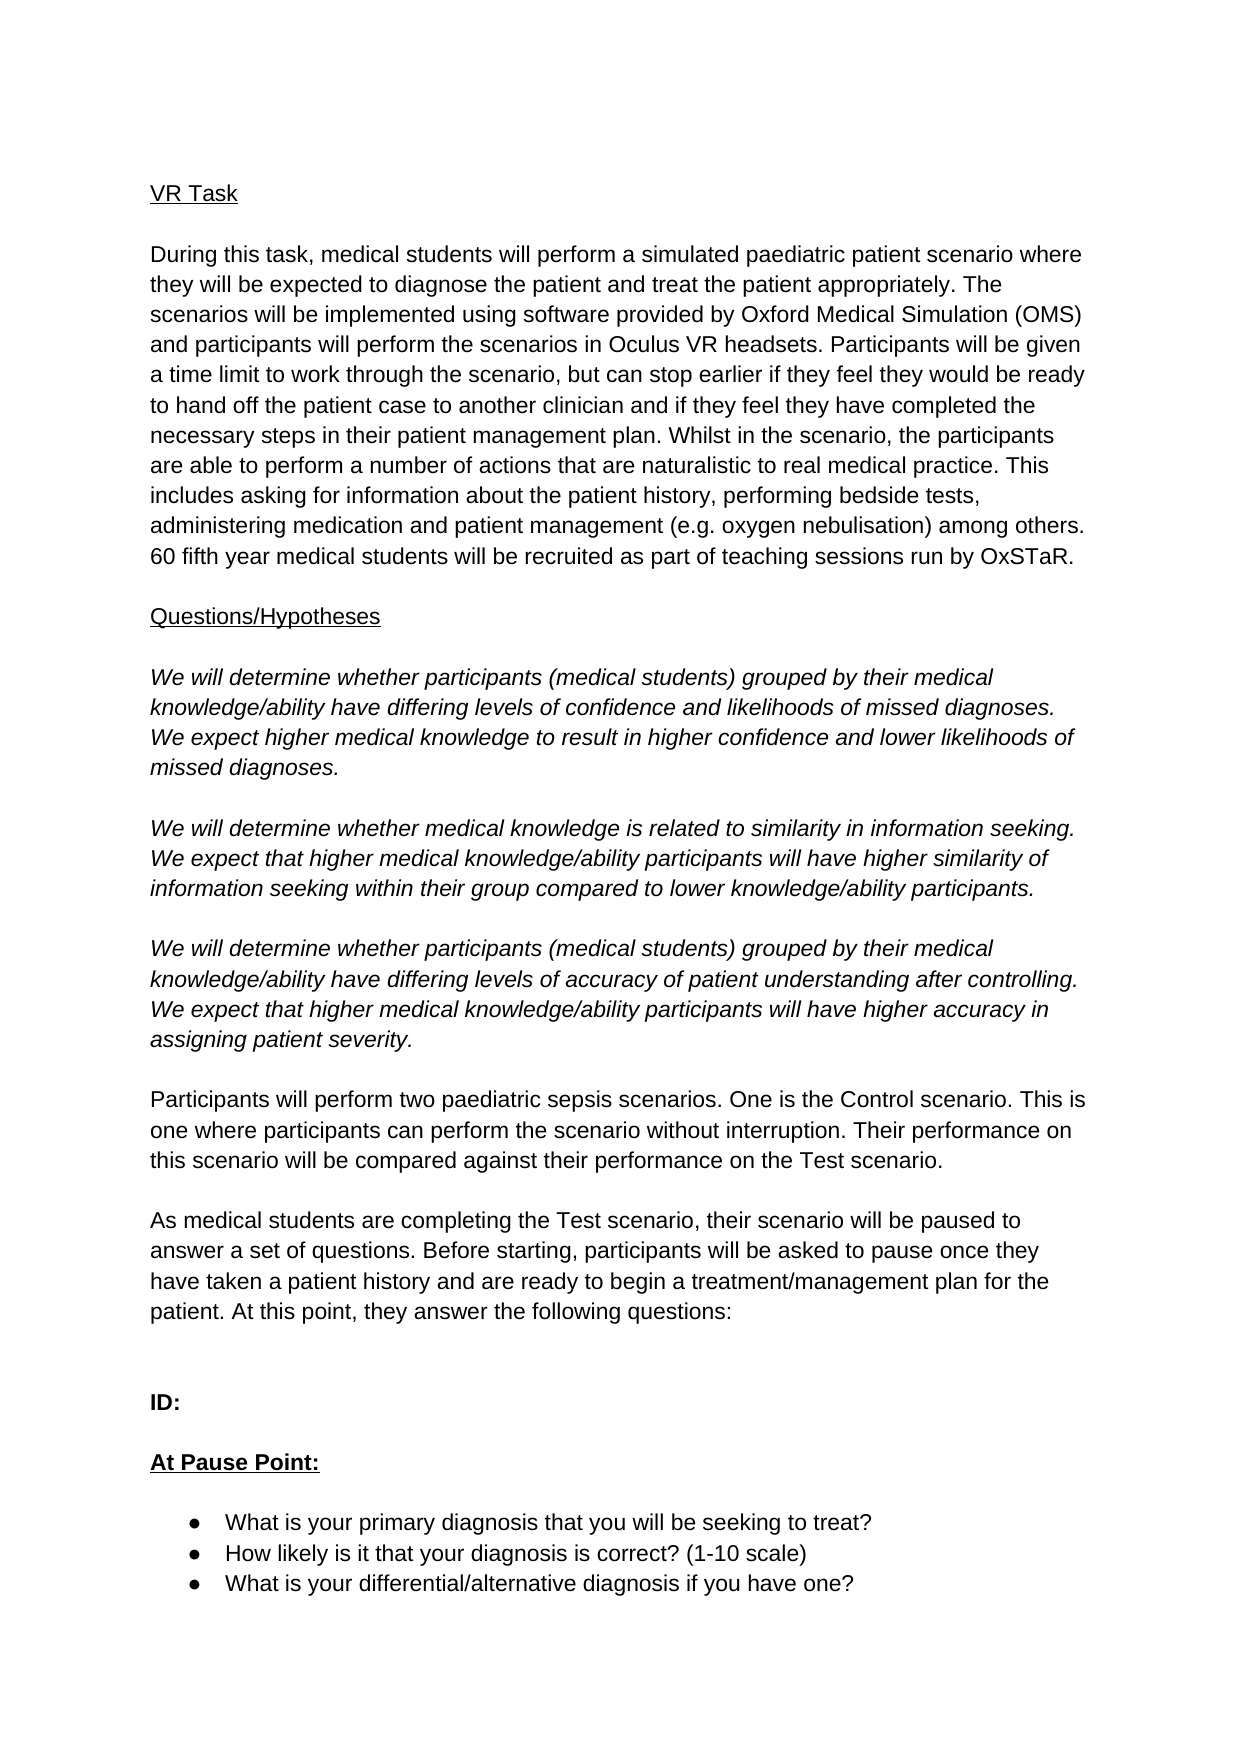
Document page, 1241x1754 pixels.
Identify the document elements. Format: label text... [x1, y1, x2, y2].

text We will determine whether participants (medical students) grouped by their medical knowledge/ability have differing levels of accuracy of patient understanding after controlling. We expect that higher medical knowledge/ability participants will have higher accuracy in assigning patient severity. [150, 935, 1090, 1052]
list What is your primary diagnosis that you will be seeking to treat? [187, 1509, 1090, 1536]
text Participants will perform two paediatric sepsis scenarios. One is the Control scenario. This is one where participants can perform the scenario without interruption. Their performance on this scenario will be compared against their performance on the Test scenario. [150, 1086, 1090, 1173]
text We will determine whether participants (medical students) grouped by their medical knowledge/ability have differing levels of confidence and likelihoods of missed diagnoses. We expect higher medical knowledge to result in higher confidence and lower likelihoods of missed diagnoses. [150, 663, 1090, 781]
text At Pause Point: [150, 1449, 1090, 1475]
text We will determine whether medical knowledge is related to similarity in information seeking. We expect that higher medical knowledge/ability participants will have higher similarity of information seeking within their group compared to lower knowledge/ability participants. [150, 814, 1090, 901]
text As medical students are completing the Test scenario, their scenario will be paused to answer a set of questions. Before starting, participants will be asked to pause once they have taken a patient history and are ready to begin a treatment/management plan for the patient. At this point, they answer the following questions: [150, 1207, 1090, 1324]
text ID: [150, 1388, 1090, 1415]
text VR Task [150, 180, 1090, 207]
list What is your differential/alternative diagnosis if you have one? [187, 1570, 1090, 1596]
list How likely is it that your diagnosis is correct? (1-10 scale) [187, 1539, 1090, 1566]
text Questions/Hypotheses [150, 603, 1090, 629]
text During this task, medical students will perform a simulated paediatric patient scenario where they will be expected to diagnose the patient and treat the patient appropriately. The scenarios will be implemented using software provided by Oxford Medical Simulation (OMS) and participants will perform the scenarios in Oculus VR headsets. Participants will be given a time limit to work through the scenario, but can stop earlier if they feel they would be ready to hand off the patient case to another clinician and if they feel they have completed the necessary steps in their patient management plan. Whilst in the scenario, the participants are able to perform a number of actions that are naturalistic to real medical practice. This includes asking for information about the patient history, performing bedside tests, administering medication and patient management (e.g. oxygen nebulisation) among others. 60 fifth year medical students will be recruited as part of teaching sessions run by OxSTaR. [150, 241, 1090, 569]
